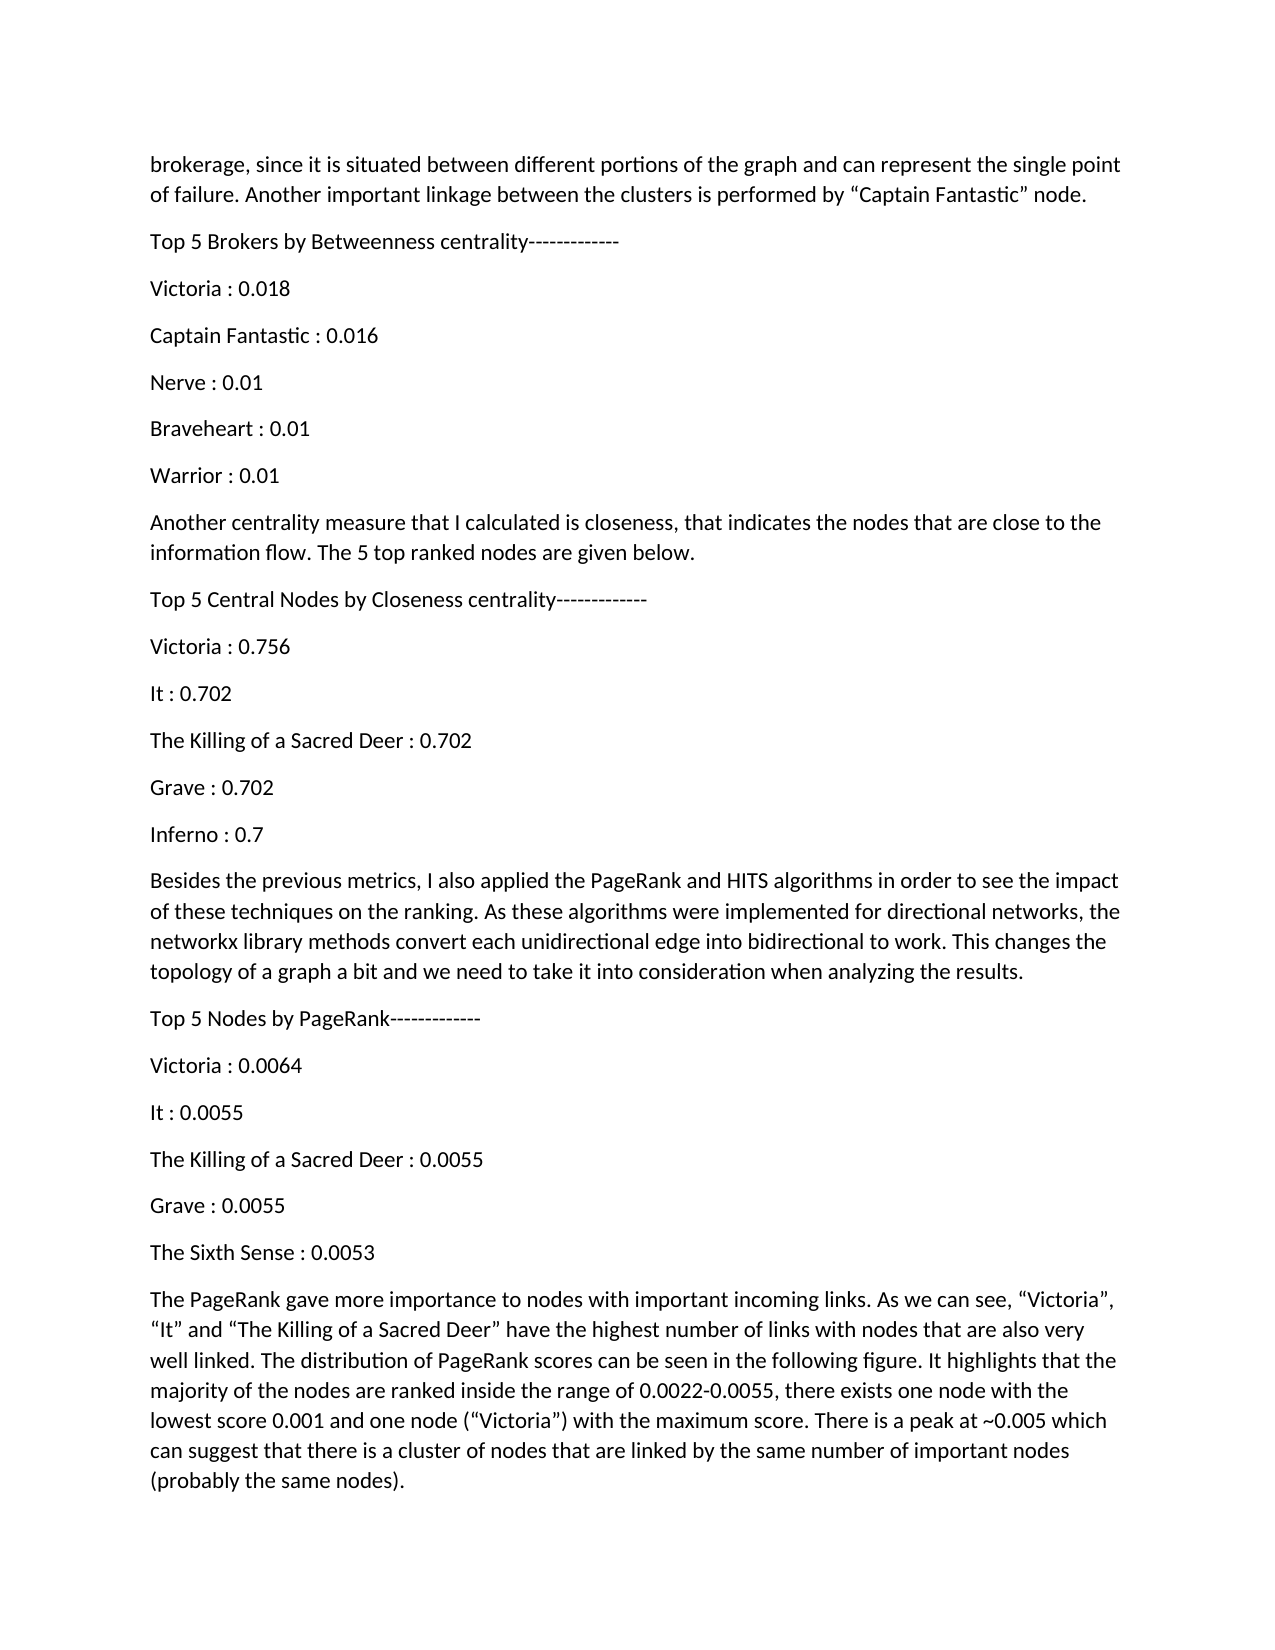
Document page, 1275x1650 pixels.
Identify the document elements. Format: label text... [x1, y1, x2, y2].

text Top 5 Brokers by Betweenness centrality------------- [150, 227, 1125, 255]
text Another centrality measure that I calculated is closeness, that indicates the nodes that are close to the information flow. The 5 top ranked nodes are given below. [150, 508, 1125, 567]
text Victoria : 0.0064 [150, 1051, 1125, 1079]
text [150, 150, 1125, 208]
text Victoria : 0.756 [150, 632, 1125, 660]
text It : 0.0055 [150, 1098, 1125, 1126]
text Grave : 0.0055 [150, 1192, 1125, 1220]
text The Killing of a Sacred Deer : 0.0055 [150, 1145, 1125, 1173]
text The Sixth Sense : 0.0053 [150, 1238, 1125, 1267]
text It : 0.702 [150, 679, 1125, 707]
text Grave : 0.702 [150, 773, 1125, 801]
text Nerve : 0.01 [150, 368, 1125, 396]
text Top 5 Central Nodes by Closeness centrality------------- [150, 585, 1125, 613]
text Victoria : 0.018 [150, 274, 1125, 302]
text Besides the previous metrics, I also applied the PageRank and HITS algorithms in order to see the impact of these techniques on the ranking. As these algorithms were implemented for directional networks, the networkx library methods convert each unidirectional edge into bidirectional to work. This changes the topology of a graph a bit and we need to take it into consideration when analyzing the results. [150, 867, 1125, 985]
text Warrior : 0.01 [150, 461, 1125, 489]
text Captain Fantastic : 0.016 [150, 321, 1125, 349]
text Inferno : 0.7 [150, 820, 1125, 848]
text Braveheart : 0.01 [150, 414, 1125, 443]
text The PageRank gave more importance to nodes with important incoming links. As we can see, “Victoria”, “It” and “The Killing of a Sacred Deer” have the highest number of links with nodes that are also very well linked. The distribution of PageRank scores can be seen in the following figure. It highlights that the majority of the nodes are ranked inside the range of 0.0022-0.0055, there exists one node with the lowest score 0.001 and one node (“Victoria”) with the maximum score. There is a peak at ~0.005 which can suggest that there is a cluster of nodes that are linked by the same number of important nodes (probably the same nodes). [150, 1285, 1125, 1495]
text The Killing of a Sacred Deer : 0.702 [150, 726, 1125, 754]
text Top 5 Nodes by PageRank------------- [150, 1004, 1125, 1032]
